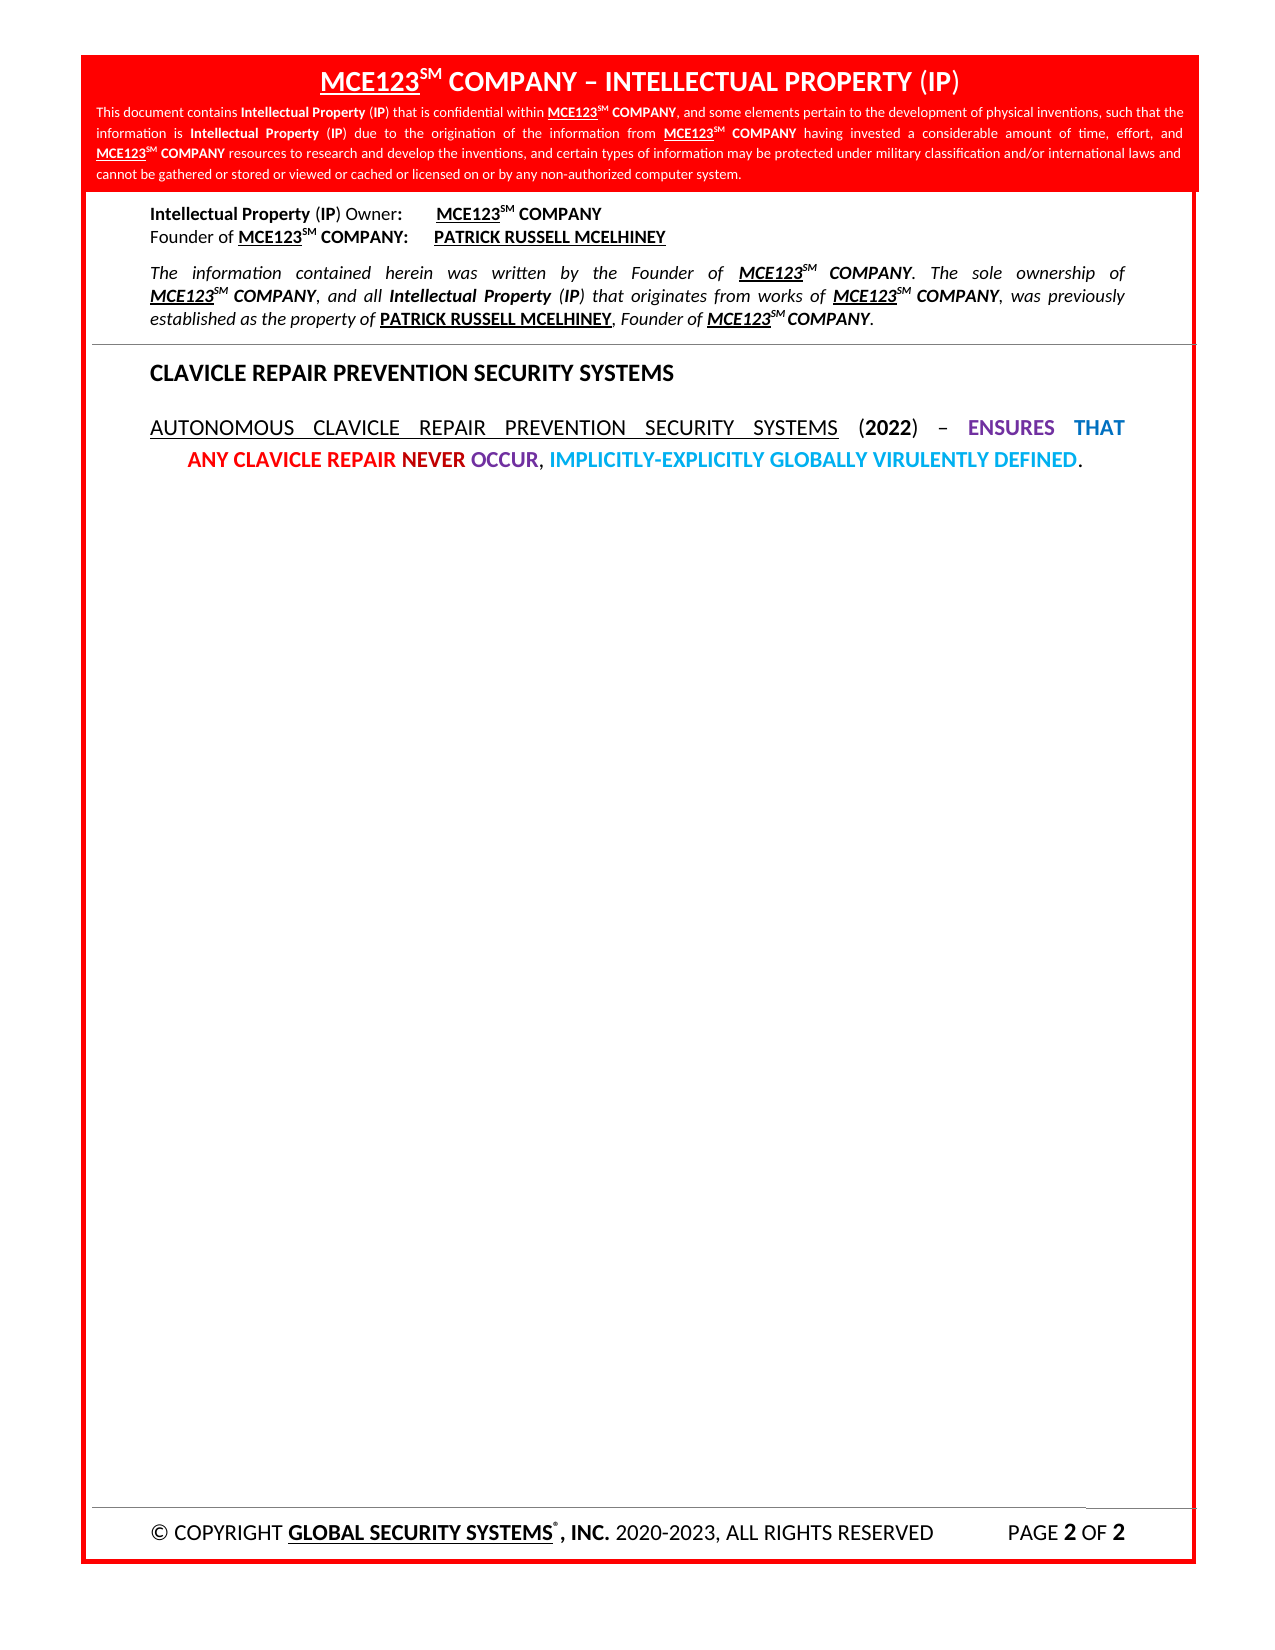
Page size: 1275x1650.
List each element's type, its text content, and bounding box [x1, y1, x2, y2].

text CLAVICLE REPAIR PREVENTION SECURITY SYSTEMS [150, 358, 1125, 388]
text AUTONOMOUS CLAVICLE REPAIR PREVENTION SECURITY SYSTEMS (2022) – ENSURES THAT ANY CLAVICLE REPAIR NEVER OCCUR, IMPLICITLY-EXPLICITLY GLOBALLY VIRULENTLY DEFINED. [150, 413, 1125, 474]
